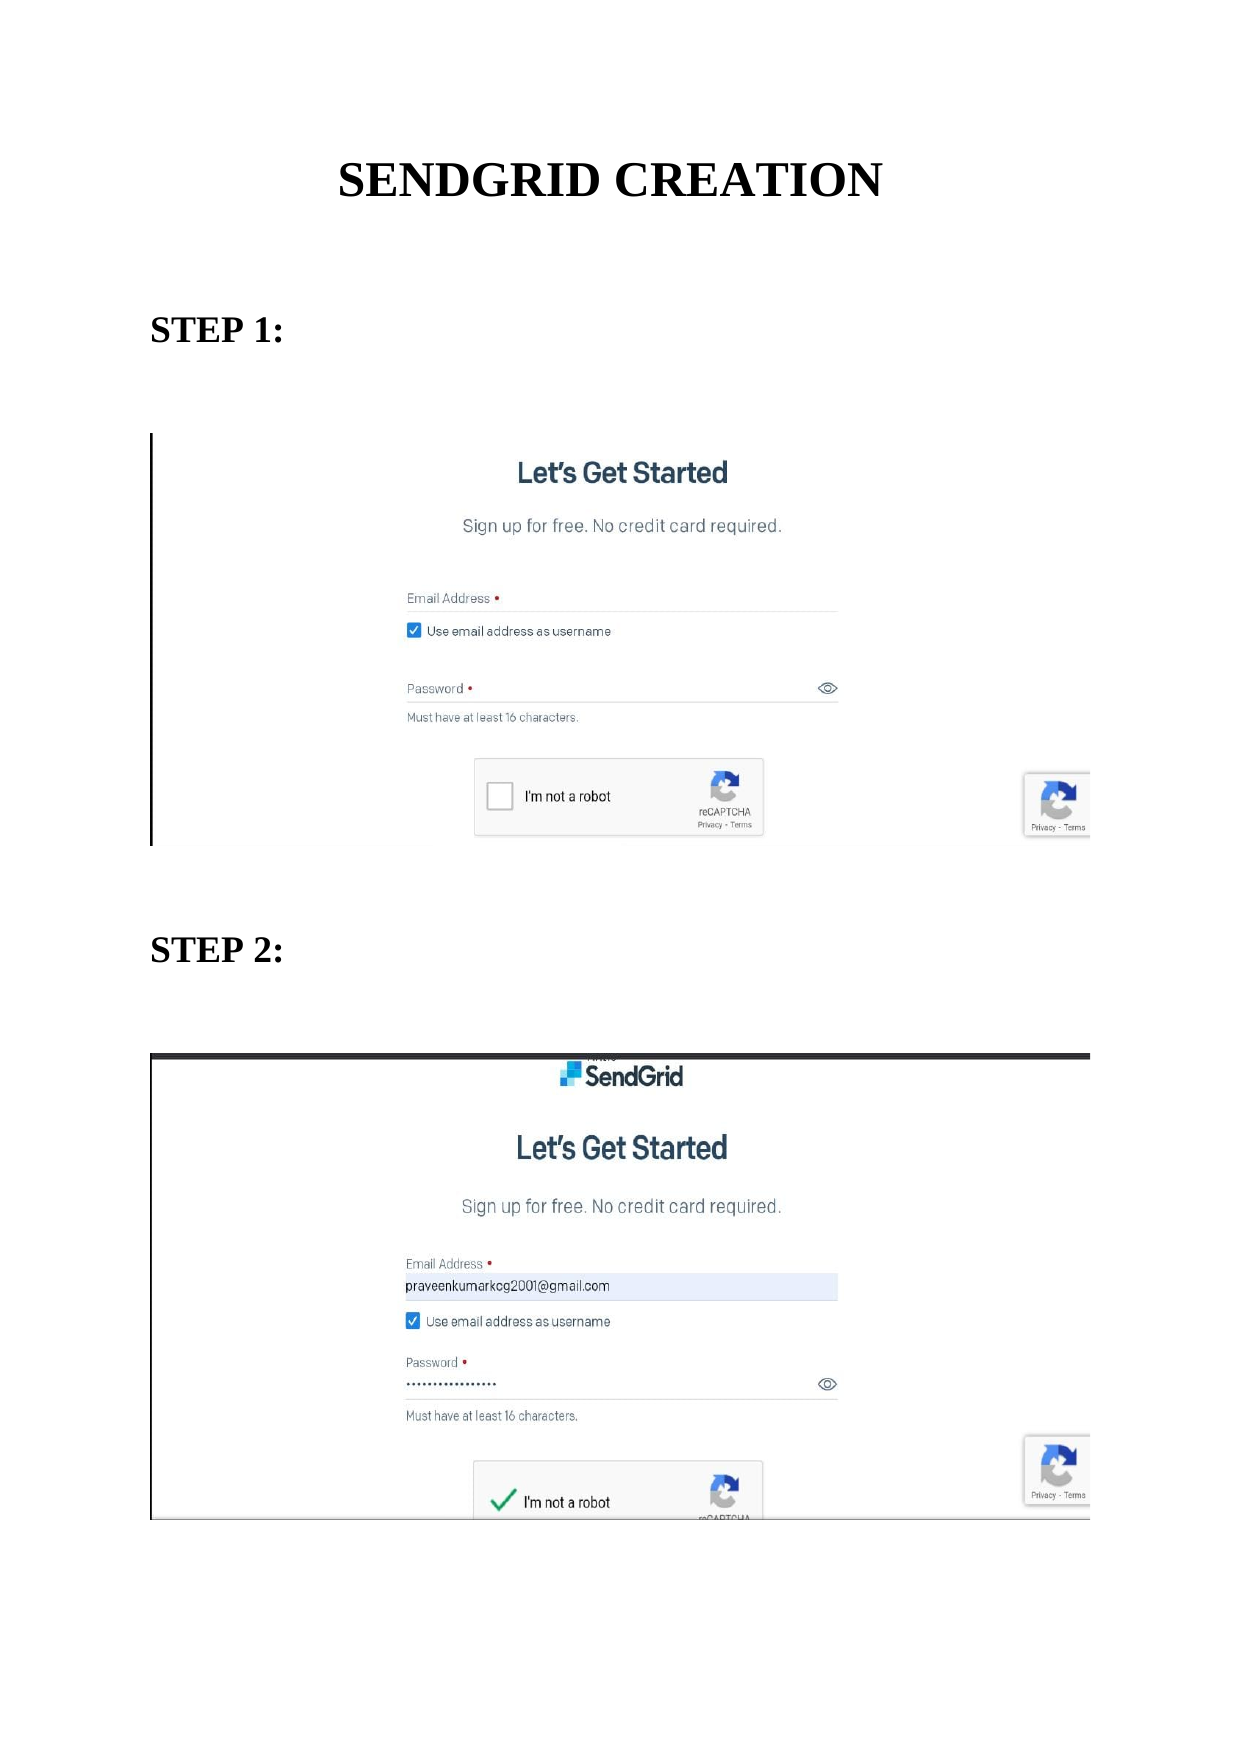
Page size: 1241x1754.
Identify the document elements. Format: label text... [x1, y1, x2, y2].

text STEP 2: [150, 927, 1090, 970]
picture [150, 433, 1091, 846]
picture [150, 1053, 1091, 1520]
text SENDGRID CREATION [150, 150, 1090, 207]
text STEP 1: [150, 307, 1090, 351]
